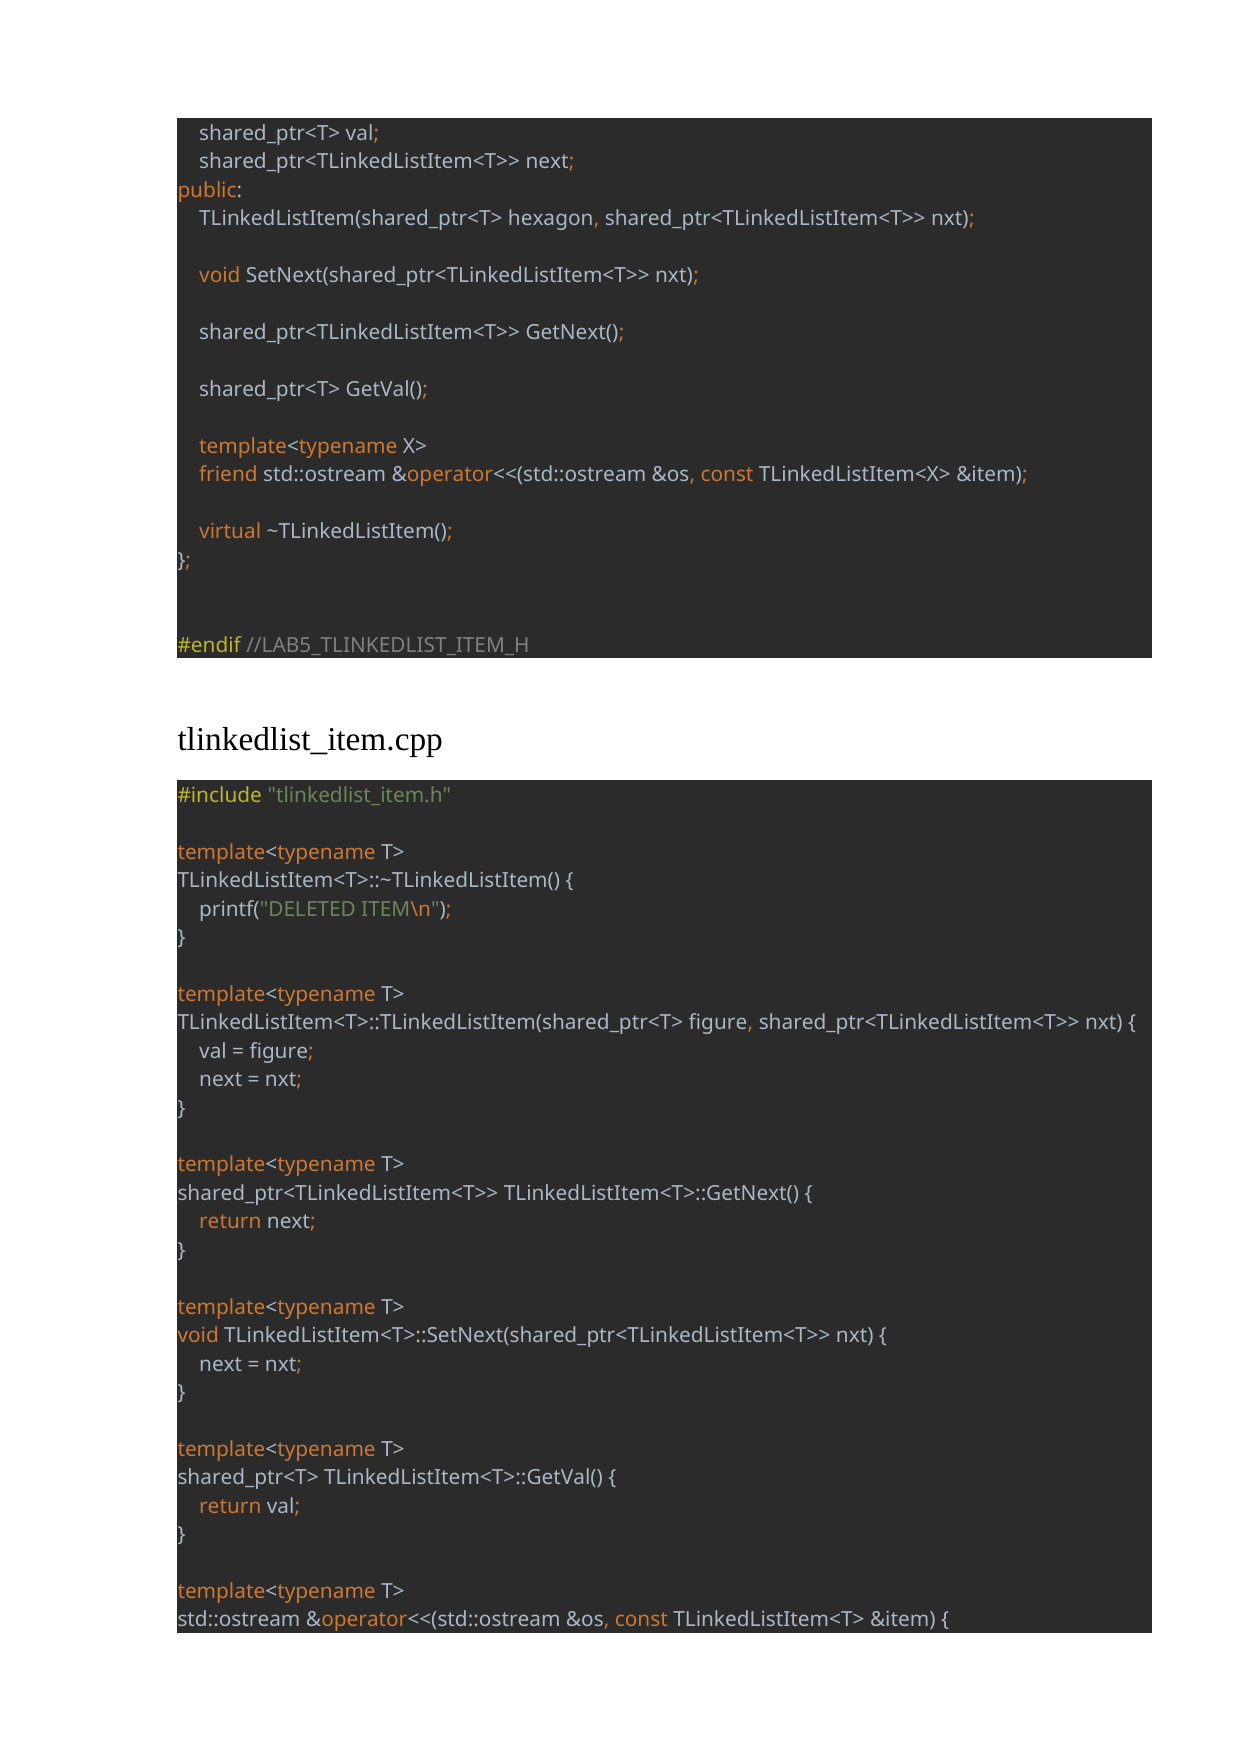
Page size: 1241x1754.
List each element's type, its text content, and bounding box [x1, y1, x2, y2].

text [177, 118, 1152, 658]
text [177, 780, 1152, 1633]
text tlinkedlist_item.cpp [177, 719, 1152, 757]
